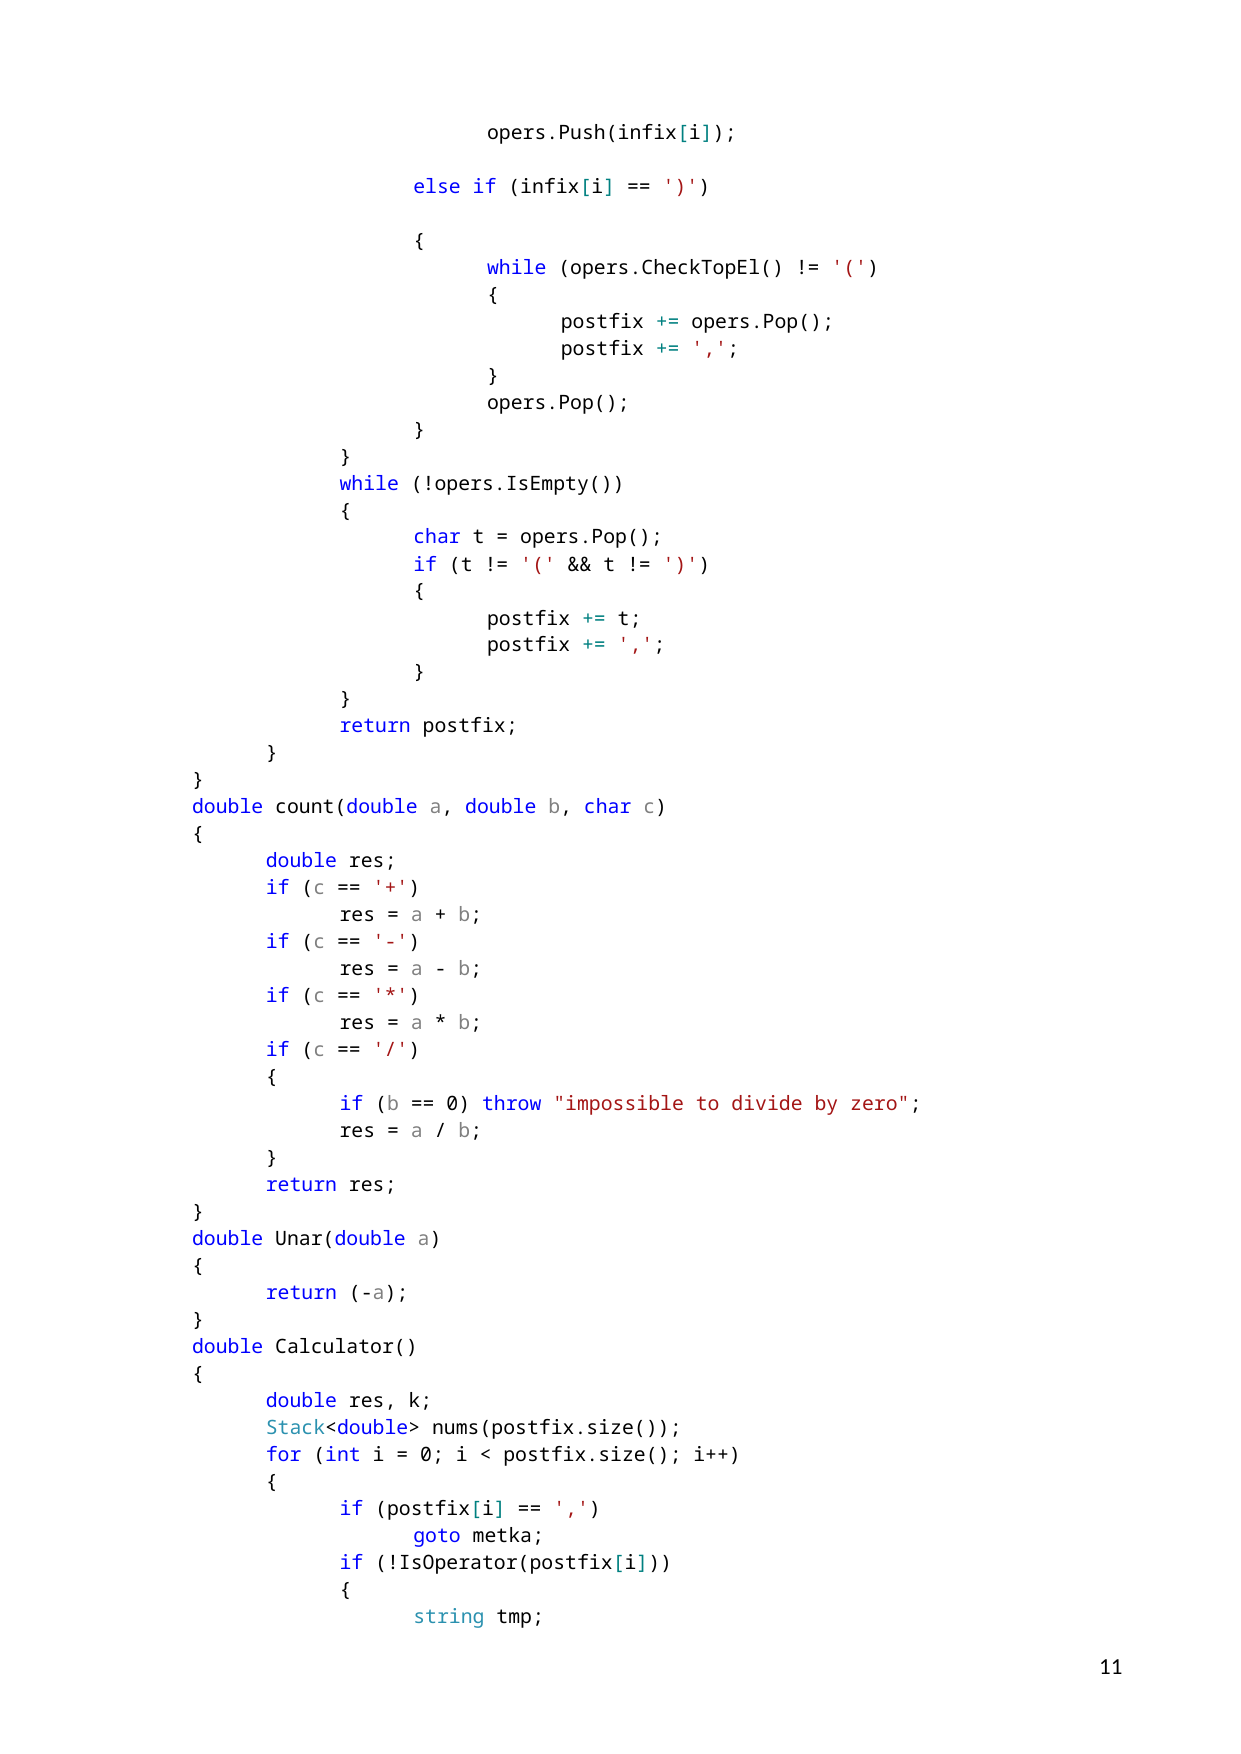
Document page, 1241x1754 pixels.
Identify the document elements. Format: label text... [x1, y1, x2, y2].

text { [118, 577, 1122, 604]
text while (opers.CheckTopEl() != '(') [118, 253, 1122, 280]
text } [118, 658, 1122, 685]
text char t = opers.Pop(); [118, 523, 1122, 550]
text while (!opers.IsEmpty()) [118, 469, 1122, 496]
text postfix += t; [118, 604, 1122, 631]
text if (c == '-') [118, 927, 1122, 954]
text string tmp; [118, 1602, 1122, 1629]
text } [118, 361, 1122, 388]
text double res, k; [118, 1386, 1122, 1413]
text { [118, 1062, 1122, 1089]
text double Calculator() [118, 1332, 1122, 1359]
text } [118, 1305, 1122, 1332]
text { [118, 1467, 1122, 1494]
text if (!IsOperator(postfix[i])) [118, 1548, 1122, 1575]
text { [118, 226, 1122, 253]
text opers.Push(infix[i]); [118, 118, 1122, 145]
text { [118, 819, 1122, 847]
text } [118, 1143, 1122, 1170]
text if (b == 0) throw "impossible to divide by zero"; [118, 1089, 1122, 1116]
text return (-a); [118, 1278, 1122, 1305]
text { [118, 1251, 1122, 1278]
text double count(double a, double b, char c) [118, 793, 1122, 819]
text return postfix; [118, 712, 1122, 739]
text if (c == '/') [118, 1035, 1122, 1062]
text double Unar(double a) [118, 1224, 1122, 1251]
text return res; [118, 1170, 1122, 1197]
text opers.Pop(); [118, 388, 1122, 415]
text res = a + b; [118, 901, 1122, 927]
text { [118, 496, 1122, 523]
text { [118, 1359, 1122, 1386]
text } [118, 766, 1122, 793]
text if (t != '(' && t != ')') [118, 550, 1122, 577]
text } [118, 415, 1122, 442]
text for (int i = 0; i < postfix.size(); i++) [118, 1440, 1122, 1467]
text goto metka; [118, 1521, 1122, 1548]
text } [118, 739, 1122, 766]
text res = a - b; [118, 954, 1122, 981]
text { [118, 1575, 1122, 1602]
text postfix += opers.Pop(); [118, 307, 1122, 334]
text Stack<double> nums(postfix.size()); [118, 1413, 1122, 1440]
text postfix += ','; [118, 631, 1122, 658]
text } [118, 1197, 1122, 1224]
text if (c == '*') [118, 981, 1122, 1008]
text postfix += ','; [118, 334, 1122, 361]
text } [118, 442, 1122, 469]
text { [118, 280, 1122, 307]
text else if (infix[i] == ')') [118, 172, 1122, 199]
text if (c == '+') [118, 873, 1122, 901]
text res = a * b; [118, 1008, 1122, 1035]
text res = a / b; [118, 1116, 1122, 1143]
text } [118, 685, 1122, 712]
text double res; [118, 847, 1122, 873]
text if (postfix[i] == ',') [118, 1494, 1122, 1521]
